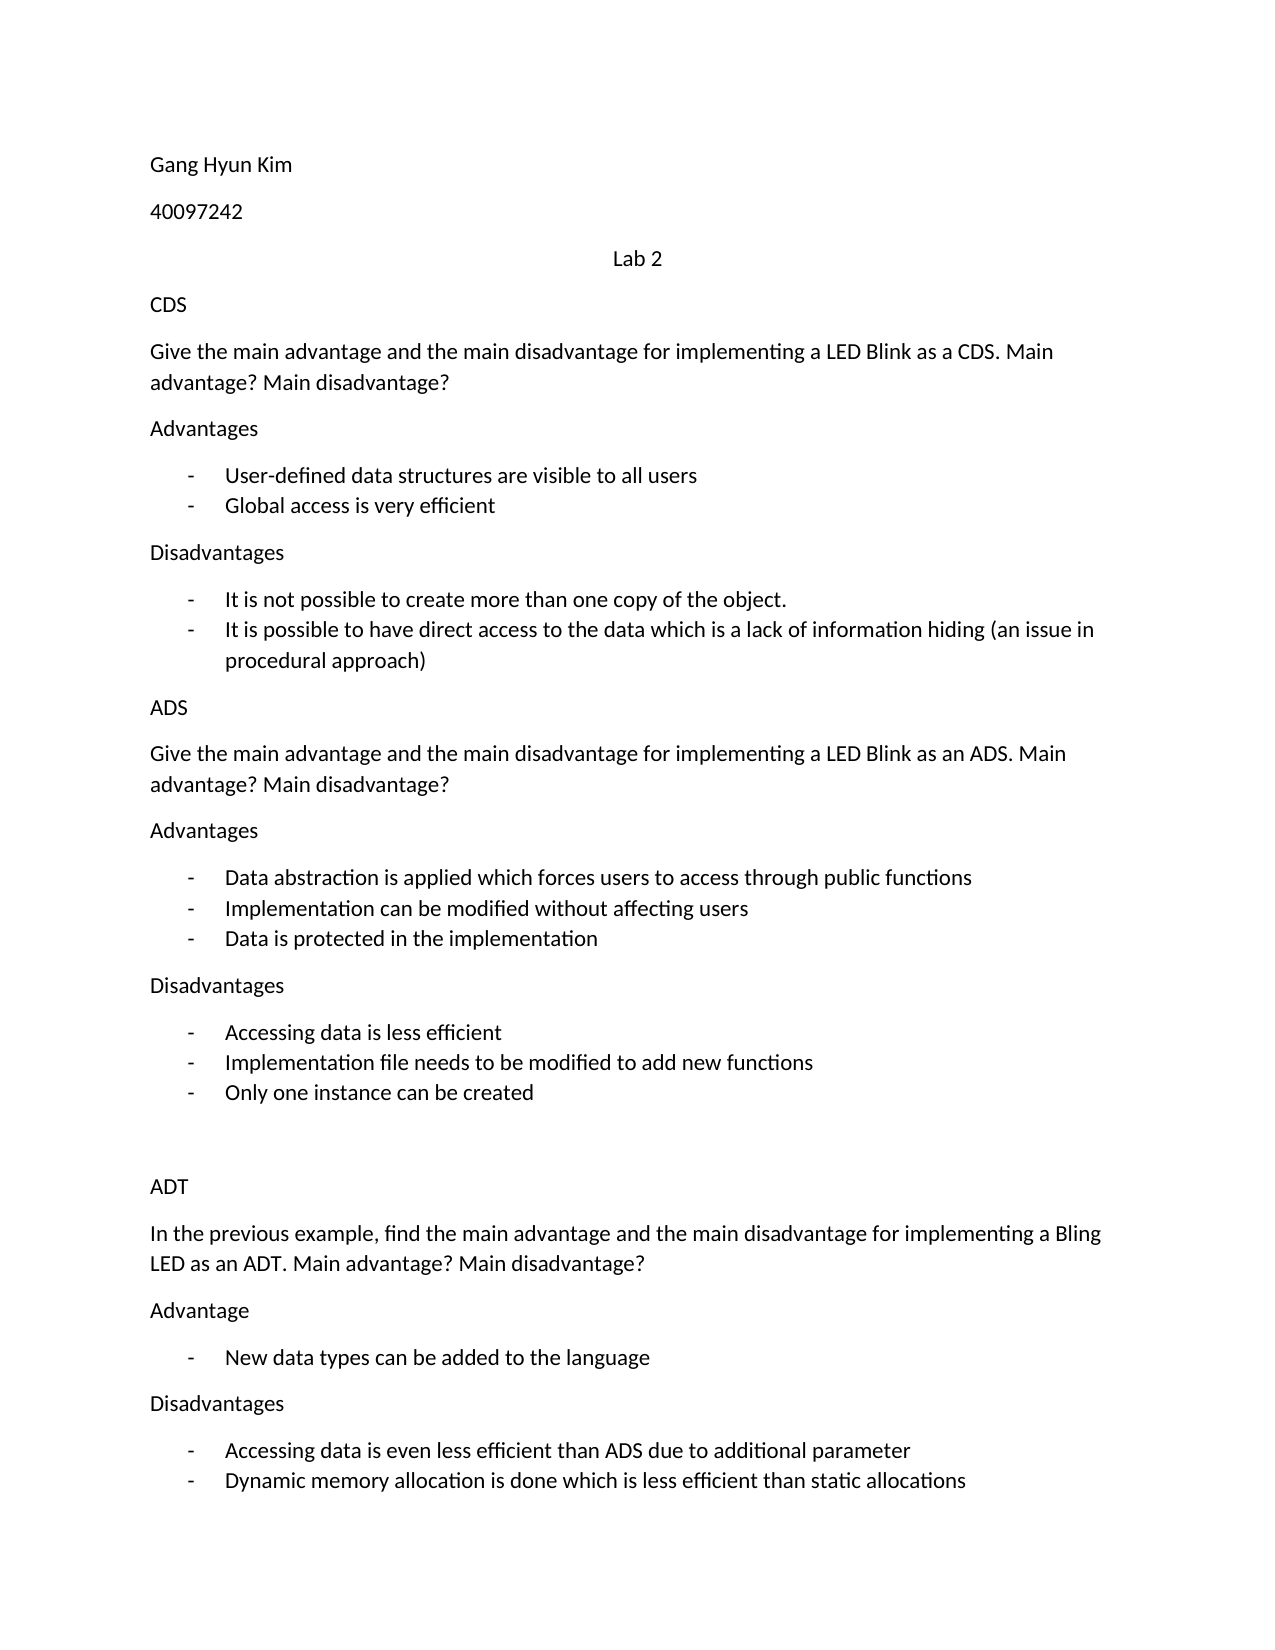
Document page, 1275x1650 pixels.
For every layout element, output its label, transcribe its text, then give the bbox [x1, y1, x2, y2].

text Disadvantages [150, 1389, 1125, 1418]
text Advantages [150, 414, 1125, 443]
list Global access is very efficient [187, 492, 1125, 520]
list It is not possible to create more than one copy of the object. [187, 585, 1125, 613]
list User-defined data structures are visible to all users [187, 461, 1125, 489]
text Advantages [150, 817, 1125, 845]
list It is possible to have direct access to the data which is a lack of information hiding (an issue in procedural approach) [187, 616, 1125, 674]
list Accessing data is less efficient [187, 1018, 1125, 1046]
text Give the main advantage and the main disadvantage for implementing a LED Blink as an ADS. Main advantage? Main disadvantage? [150, 739, 1125, 798]
list Accessing data is even less efficient than ADS due to additional parameter [187, 1436, 1125, 1464]
text ADS [150, 693, 1125, 721]
text In the previous example, find the main advantage and the main disadvantage for implementing a Bling LED as an ADT. Main advantage? Main disadvantage? [150, 1219, 1125, 1277]
text ADT [150, 1172, 1125, 1200]
text CDS [150, 291, 1125, 319]
list Implementation can be modified without affecting users [187, 894, 1125, 922]
text Disadvantages [150, 971, 1125, 999]
list Data abstraction is applied which forces users to access through public functions [187, 863, 1125, 892]
list Dynamic memory allocation is done which is less efficient than static allocations [187, 1467, 1125, 1495]
text 40097242 [150, 197, 1125, 225]
list Data is protected in the implementation [187, 924, 1125, 952]
text Lab 2 [150, 244, 1125, 272]
text Disadvantages [150, 538, 1125, 567]
list Implementation file needs to be modified to add new functions [187, 1048, 1125, 1076]
list New data types can be added to the language [187, 1343, 1125, 1371]
text Gang Hyun Kim [150, 150, 1125, 178]
text Give the main advantage and the main disadvantage for implementing a LED Blink as a CDS. Main advantage? Main disadvantage? [150, 337, 1125, 396]
text Advantage [150, 1296, 1125, 1324]
list Only one instance can be created [187, 1078, 1125, 1106]
